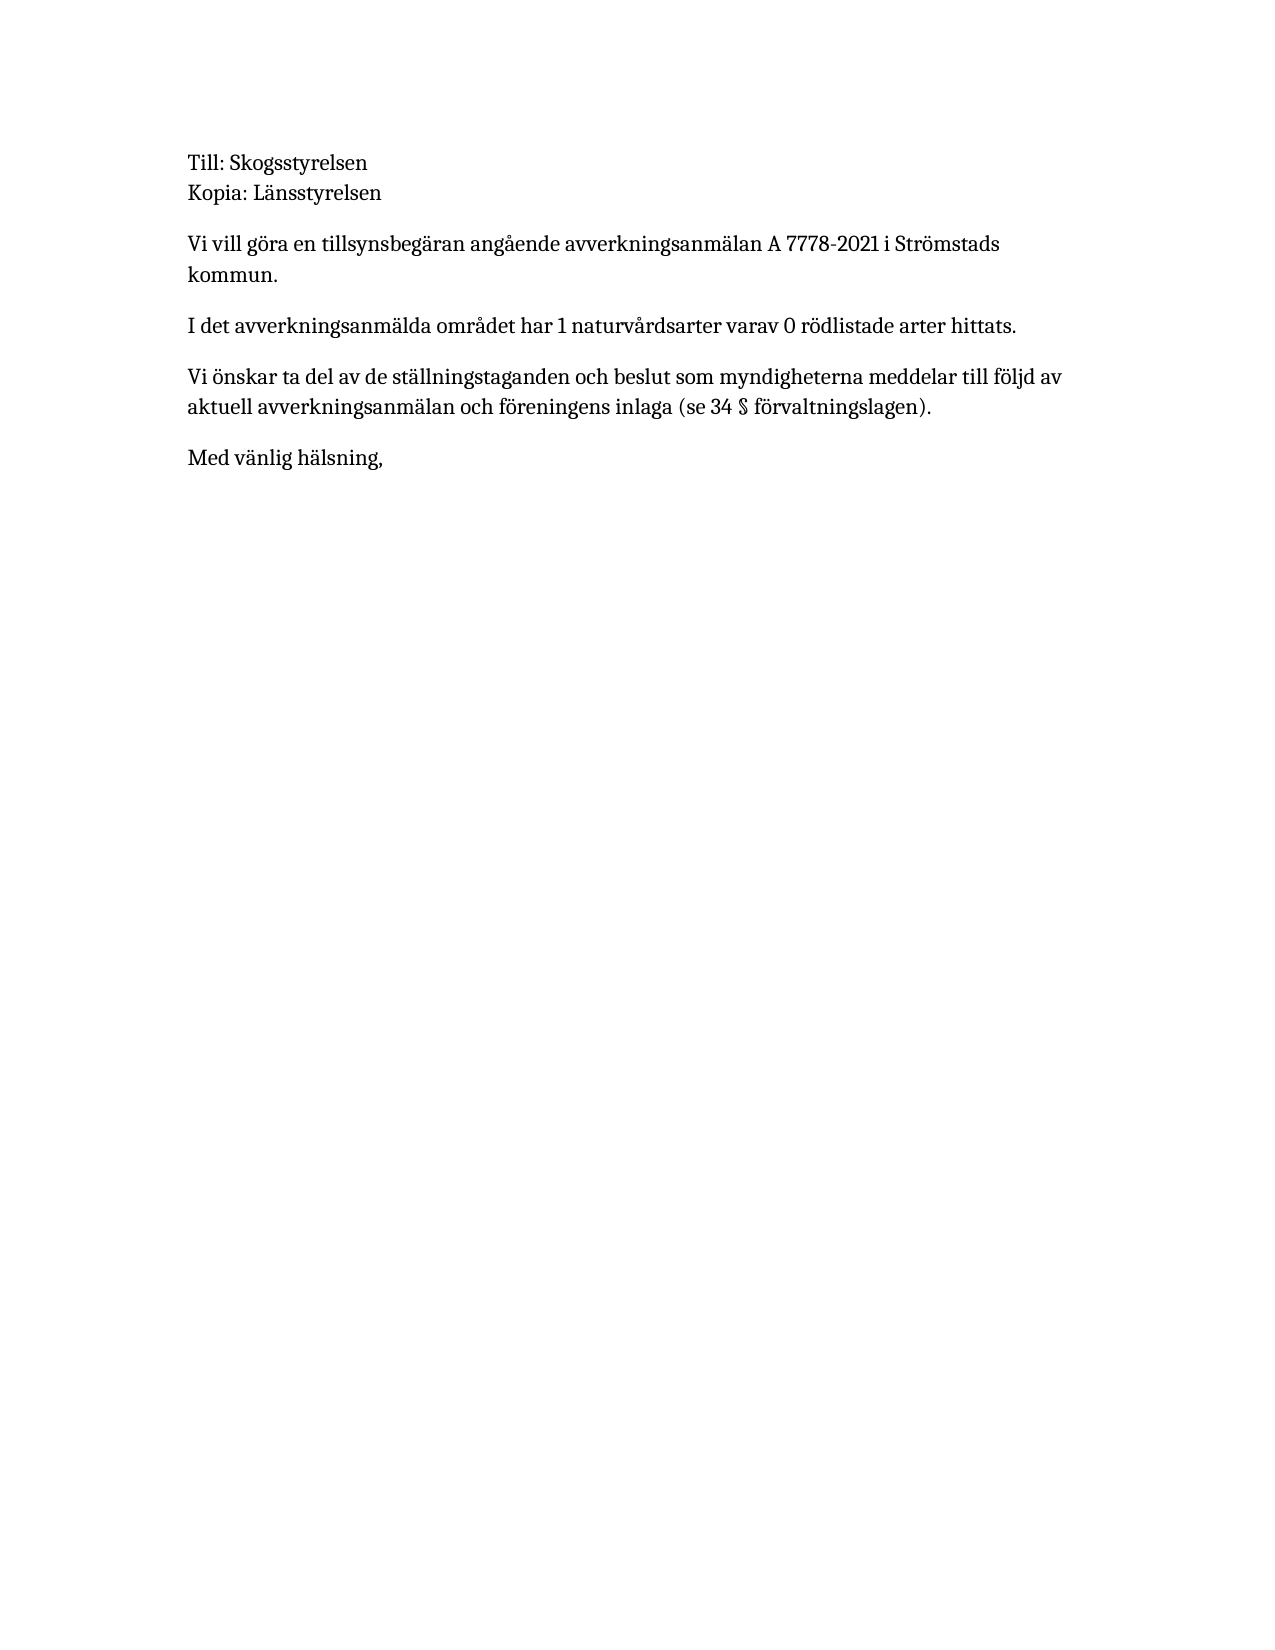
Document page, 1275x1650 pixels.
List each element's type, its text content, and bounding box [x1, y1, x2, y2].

text I det avverkningsanmälda området har 1 naturvårdsarter varav 0 rödlistade arter hittats. [187, 312, 1087, 339]
text Vi vill göra en tillsynsbegäran angående avverkningsanmälan A 7778-2021 i Strömstads kommun. [187, 231, 1087, 288]
text Till: Skogsstyrelsen Kopia: Länsstyrelsen [187, 150, 1087, 207]
text Vi önskar ta del av de ställningstaganden och beslut som myndigheterna meddelar till följd av aktuell avverkningsanmälan och föreningens inlaga (se 34 § förvaltningslagen). [187, 363, 1087, 420]
text Med vänlig hälsning, [187, 445, 1087, 501]
